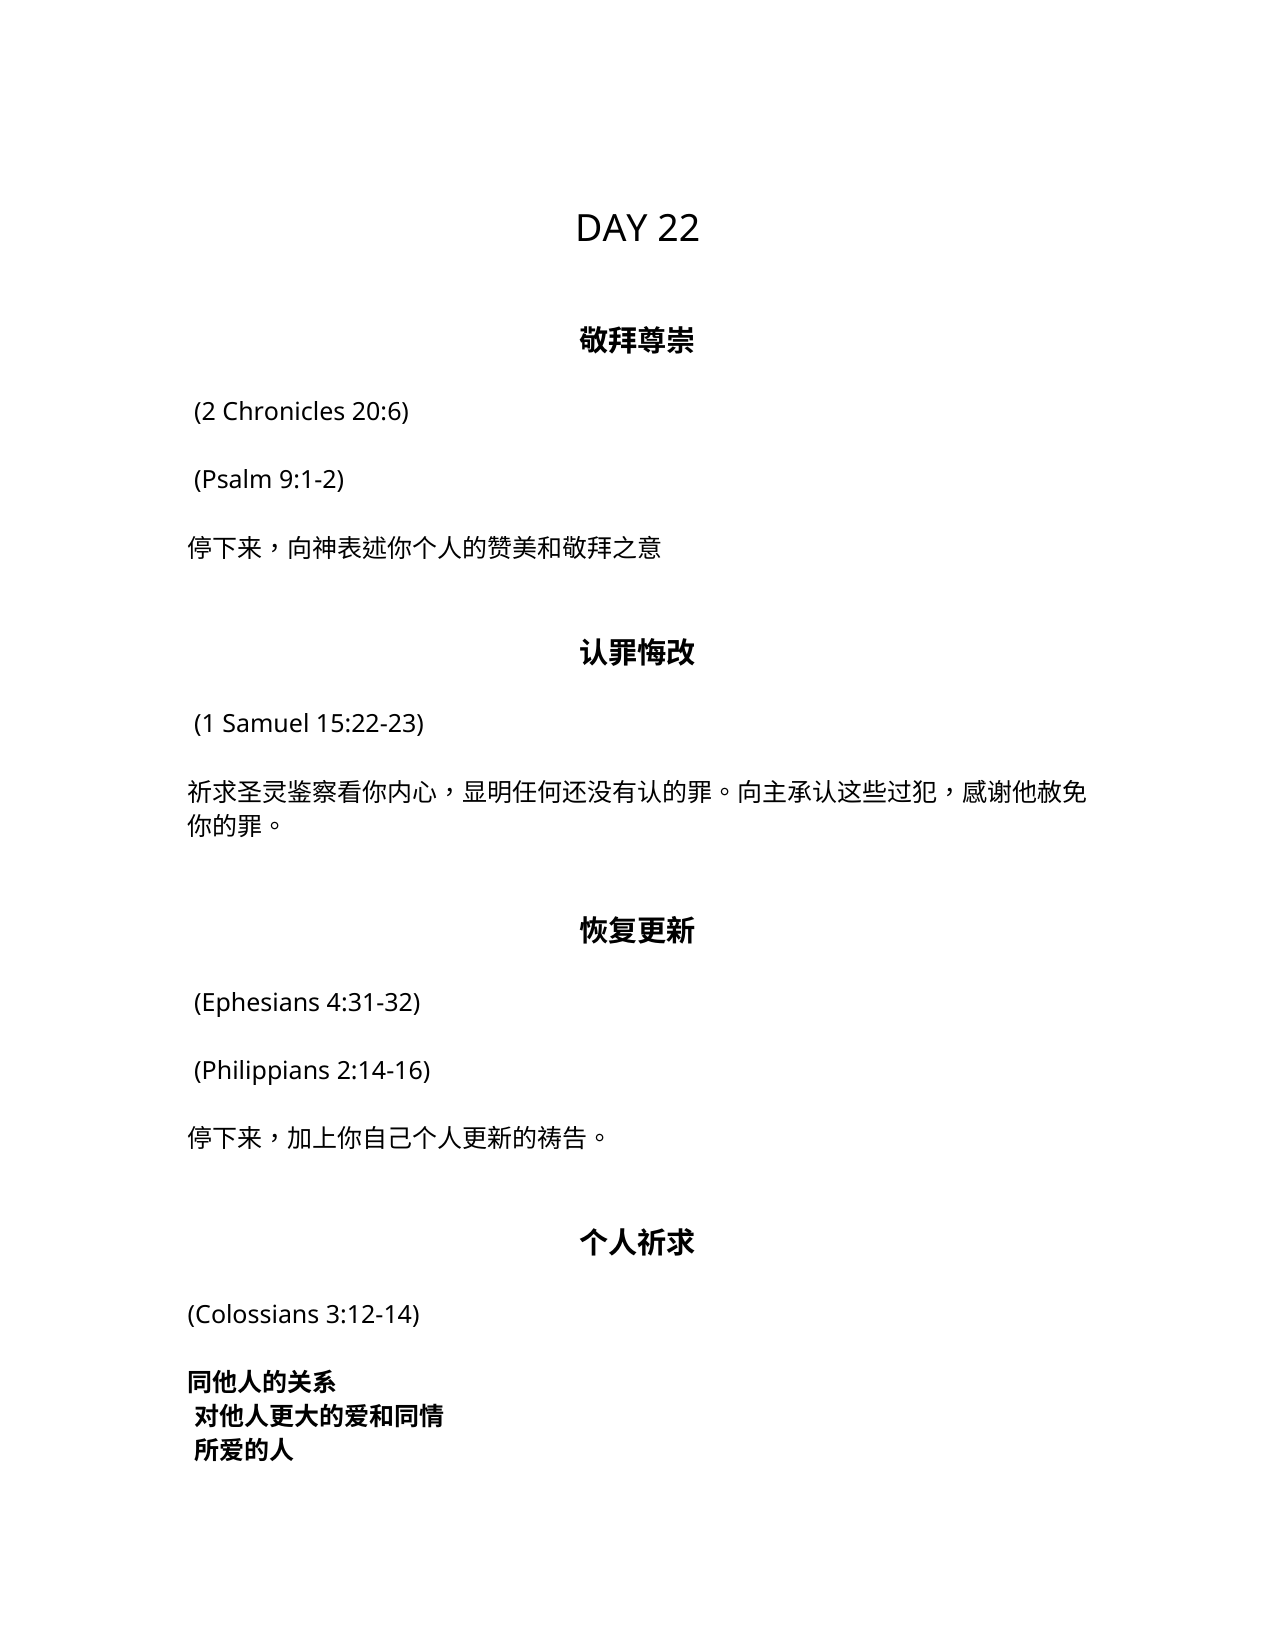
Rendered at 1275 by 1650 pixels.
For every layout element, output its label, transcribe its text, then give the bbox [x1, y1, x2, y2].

text 停下来，加上你自己个人更新的祷告。 [187, 1121, 1087, 1154]
text 停下来，向神表述你个人的赞美和敬拜之意 [187, 530, 1087, 564]
text 祈求圣灵鉴察看你内心，显明任何还没有认的罪。向主承认这些过犯，感谢他赦免你的罪。 [187, 774, 1087, 842]
text (Ephesians 4:31-32) [187, 984, 1087, 1018]
text 认罪悔改 [187, 632, 1087, 672]
text 同他人的关系 [187, 1364, 1087, 1399]
text 恢复更新 [187, 911, 1087, 950]
text (Psalm 9:1-2) [187, 462, 1087, 496]
text DAY 22 [187, 150, 1087, 252]
text 对他人更大的爱和同情 [187, 1399, 1087, 1433]
text (Colossians 3:12-14) [187, 1296, 1087, 1331]
text (Philippians 2:14-16) [187, 1052, 1087, 1086]
text (1 Samuel 15:22-23) [187, 706, 1087, 740]
text (2 Chronicles 20:6) [187, 394, 1087, 428]
text 个人祈求 [187, 1223, 1087, 1262]
text 所爱的人 [187, 1433, 1087, 1467]
text 敬拜尊崇 [187, 320, 1087, 360]
